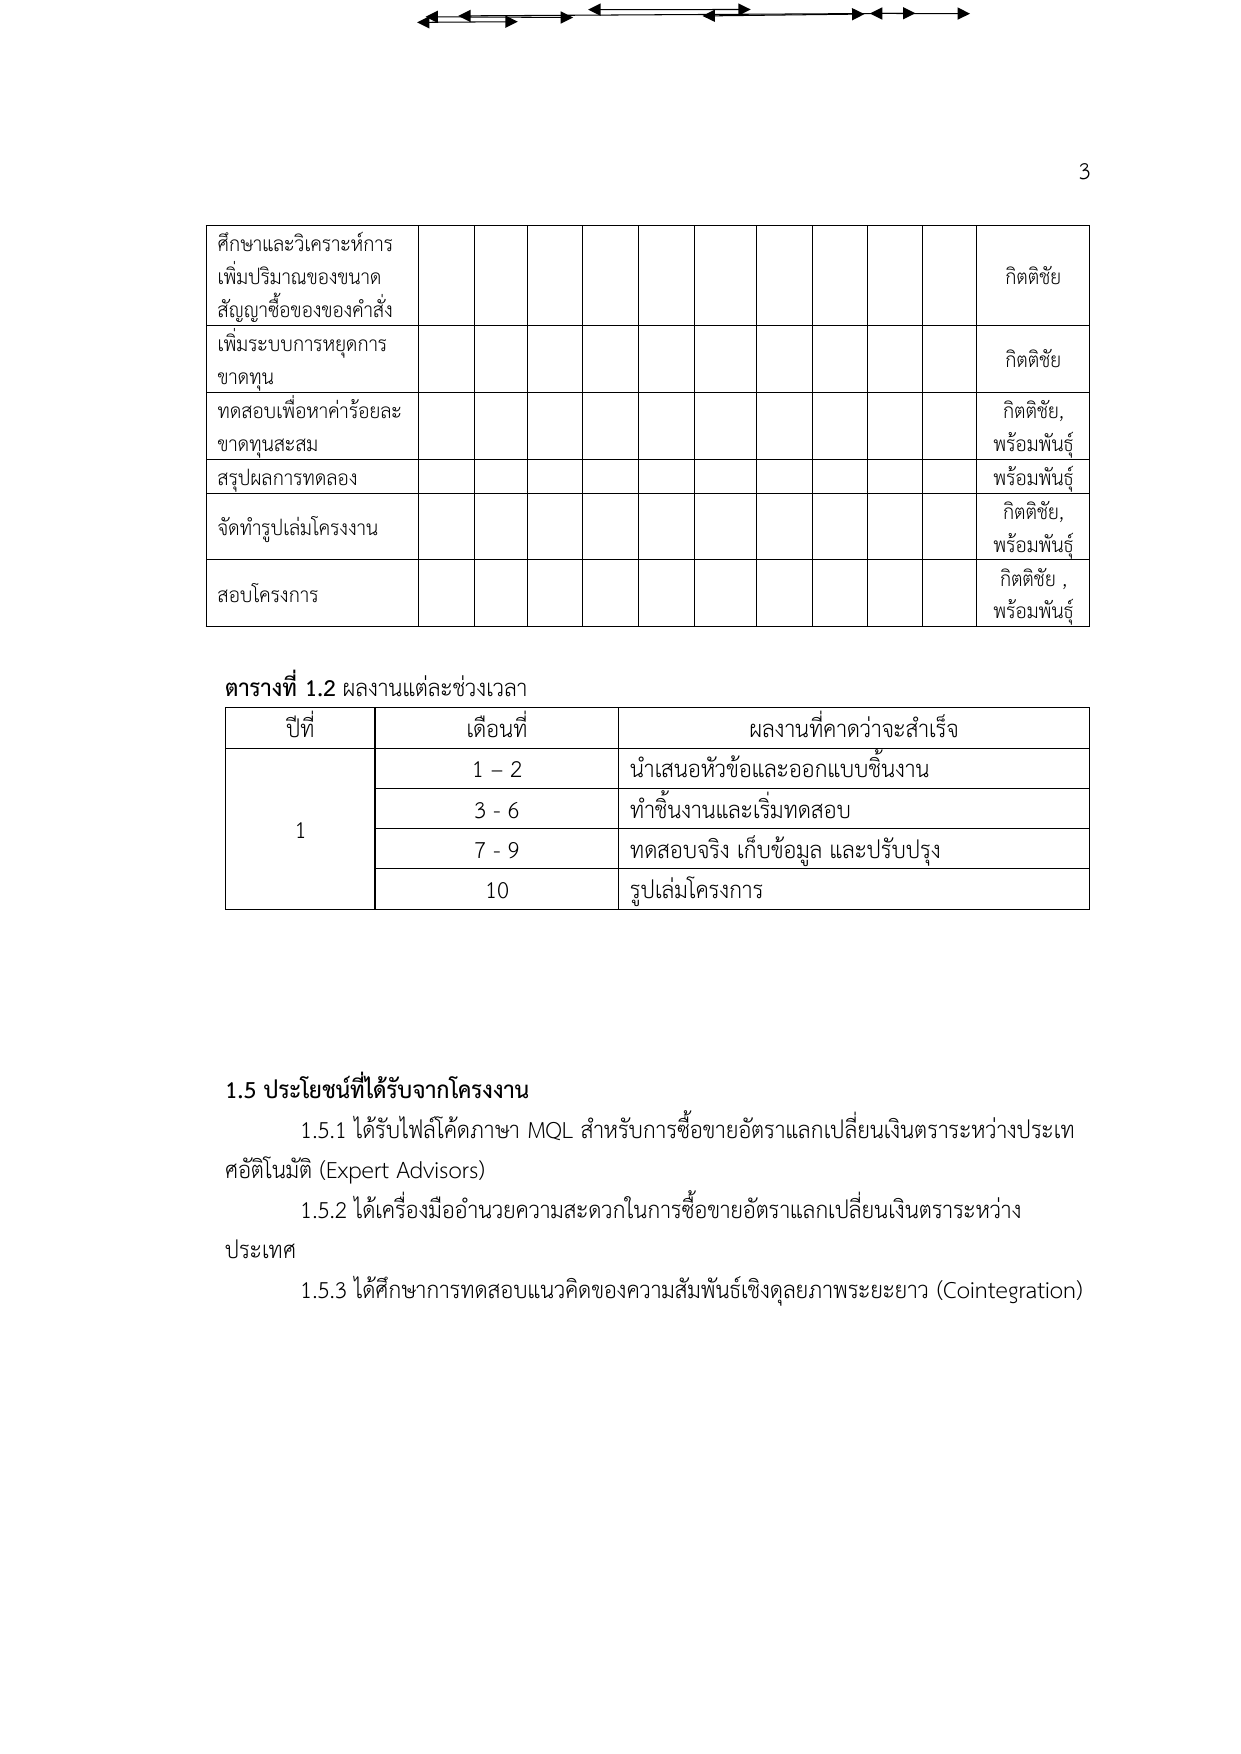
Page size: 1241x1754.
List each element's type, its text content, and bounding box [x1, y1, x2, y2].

table_cell [583, 560, 638, 626]
table_cell [923, 393, 976, 458]
table_cell [813, 326, 867, 392]
table_cell ทดสอบเพื่อหาค่าร้อยละขาดทุนสะสม [207, 393, 418, 458]
table_cell [695, 226, 756, 325]
table_cell [639, 460, 694, 492]
table_cell [923, 226, 976, 325]
text 1.5.1 ได้รับไฟล์โค้ดภาษา MQL สำหรับการซื้อขายอัตราแลกเปลี่ยนเงินตราระหว่างประเทศอัติโนมัติ (Expert Advisors) [225, 1109, 1090, 1187]
table_cell [868, 494, 922, 559]
table_cell [419, 326, 474, 392]
table_cell [757, 460, 812, 492]
table_cell [639, 393, 694, 458]
table_cell [528, 326, 582, 392]
table_cell [695, 393, 756, 458]
table_cell [475, 494, 527, 559]
table_cell [868, 226, 922, 325]
table_cell 3 - 6 [376, 789, 618, 828]
text 1.5 ประโยชน์ที่ได้รับจากโครงงาน [225, 1069, 1090, 1107]
table_cell [923, 560, 976, 626]
table_cell [528, 226, 582, 325]
table_cell [583, 226, 638, 325]
table_cell [528, 560, 582, 626]
table_cell [868, 326, 922, 392]
table_cell [419, 226, 474, 325]
table_cell กิตติชัย, พร้อมพันธุ์ [977, 494, 1089, 559]
table_cell [528, 494, 582, 559]
table_cell [695, 560, 756, 626]
table_cell [868, 460, 922, 492]
table_cell [528, 460, 582, 492]
table_cell [583, 460, 638, 492]
table_cell [475, 393, 527, 458]
table_header เดือนที่ [376, 708, 618, 747]
table_cell [639, 494, 694, 559]
table_cell [813, 226, 867, 325]
table_cell กิตติชัย [977, 326, 1089, 392]
table_cell [695, 326, 756, 392]
table_cell [813, 393, 867, 458]
text 1.5.3 ได้ศึกษาการทดสอบแนวคิดของความสัมพันธ์เชิงดุลยภาพระยะยาว (Cointegration) [225, 1269, 1090, 1306]
table_cell [757, 226, 812, 325]
table_cell 1 [226, 749, 374, 909]
table_cell พร้อมพันธุ์ [977, 460, 1089, 492]
table_cell [528, 393, 582, 458]
table_cell [475, 560, 527, 626]
text ตารางที่ 1.2 ผลงานแต่ละช่วงเวลา [225, 667, 1090, 705]
table_cell [813, 460, 867, 492]
table_cell เพิ่มระบบการหยุดการขาดทุน [207, 326, 418, 392]
table_cell [923, 460, 976, 492]
table_cell [757, 326, 812, 392]
table_cell [923, 326, 976, 392]
table_cell ทดสอบจริง เก็บข้อมูล และปรับปรุง [619, 829, 1089, 868]
table_cell [419, 393, 474, 458]
table_cell 10 [376, 869, 618, 909]
table_cell [923, 494, 976, 559]
table_cell [757, 494, 812, 559]
table_cell [475, 226, 527, 325]
table_cell [583, 326, 638, 392]
table_cell [475, 326, 527, 392]
table_cell [475, 460, 527, 492]
table_cell กิตติชัย , พร้อมพันธุ์ [977, 560, 1089, 626]
table_cell กิตติชัย [977, 226, 1089, 325]
table_cell [419, 494, 474, 559]
table_cell [639, 560, 694, 626]
table_cell [813, 560, 867, 626]
table_cell [695, 460, 756, 492]
table_cell ทำชิ้นงานและเริ่มทดสอบ [619, 789, 1089, 828]
table_cell 1 – 2 [376, 749, 618, 788]
table_cell [419, 460, 474, 492]
table_cell รูปเล่มโครงการ [619, 869, 1089, 909]
table_cell [813, 494, 867, 559]
table_cell [639, 226, 694, 325]
table_cell [639, 326, 694, 392]
table_header ปีที่ [226, 708, 374, 747]
table_cell [757, 393, 812, 458]
text 1.5.2 ได้เครื่องมืออำนวยความสะดวกในการซื้อขายอัตราแลกเปลี่ยนเงินตราระหว่างประเทศ [225, 1189, 1090, 1267]
table_cell นำเสนอหัวข้อและออกแบบชิ้นงาน [619, 749, 1089, 788]
table_cell [583, 494, 638, 559]
table_cell [695, 494, 756, 559]
table_cell [419, 560, 474, 626]
table_cell สอบโครงการ [207, 560, 418, 626]
table_cell กิตติชัย, พร้อมพันธุ์ [977, 393, 1089, 458]
table_cell [757, 560, 812, 626]
table_cell จัดทำรูปเล่มโครงงาน [207, 494, 418, 559]
table_cell สรุปผลการทดลอง [207, 460, 418, 492]
table_cell [868, 393, 922, 458]
table_cell 7 - 9 [376, 829, 618, 868]
table_cell ศึกษาและวิเคราะห์การเพิ่มปริมาณของขนาดสัญญาซื้อของของคำสั่ง [207, 226, 418, 325]
table_header ผลงานที่คาดว่าจะสำเร็จ [619, 708, 1089, 747]
table_cell [583, 393, 638, 458]
table_cell [868, 560, 922, 626]
